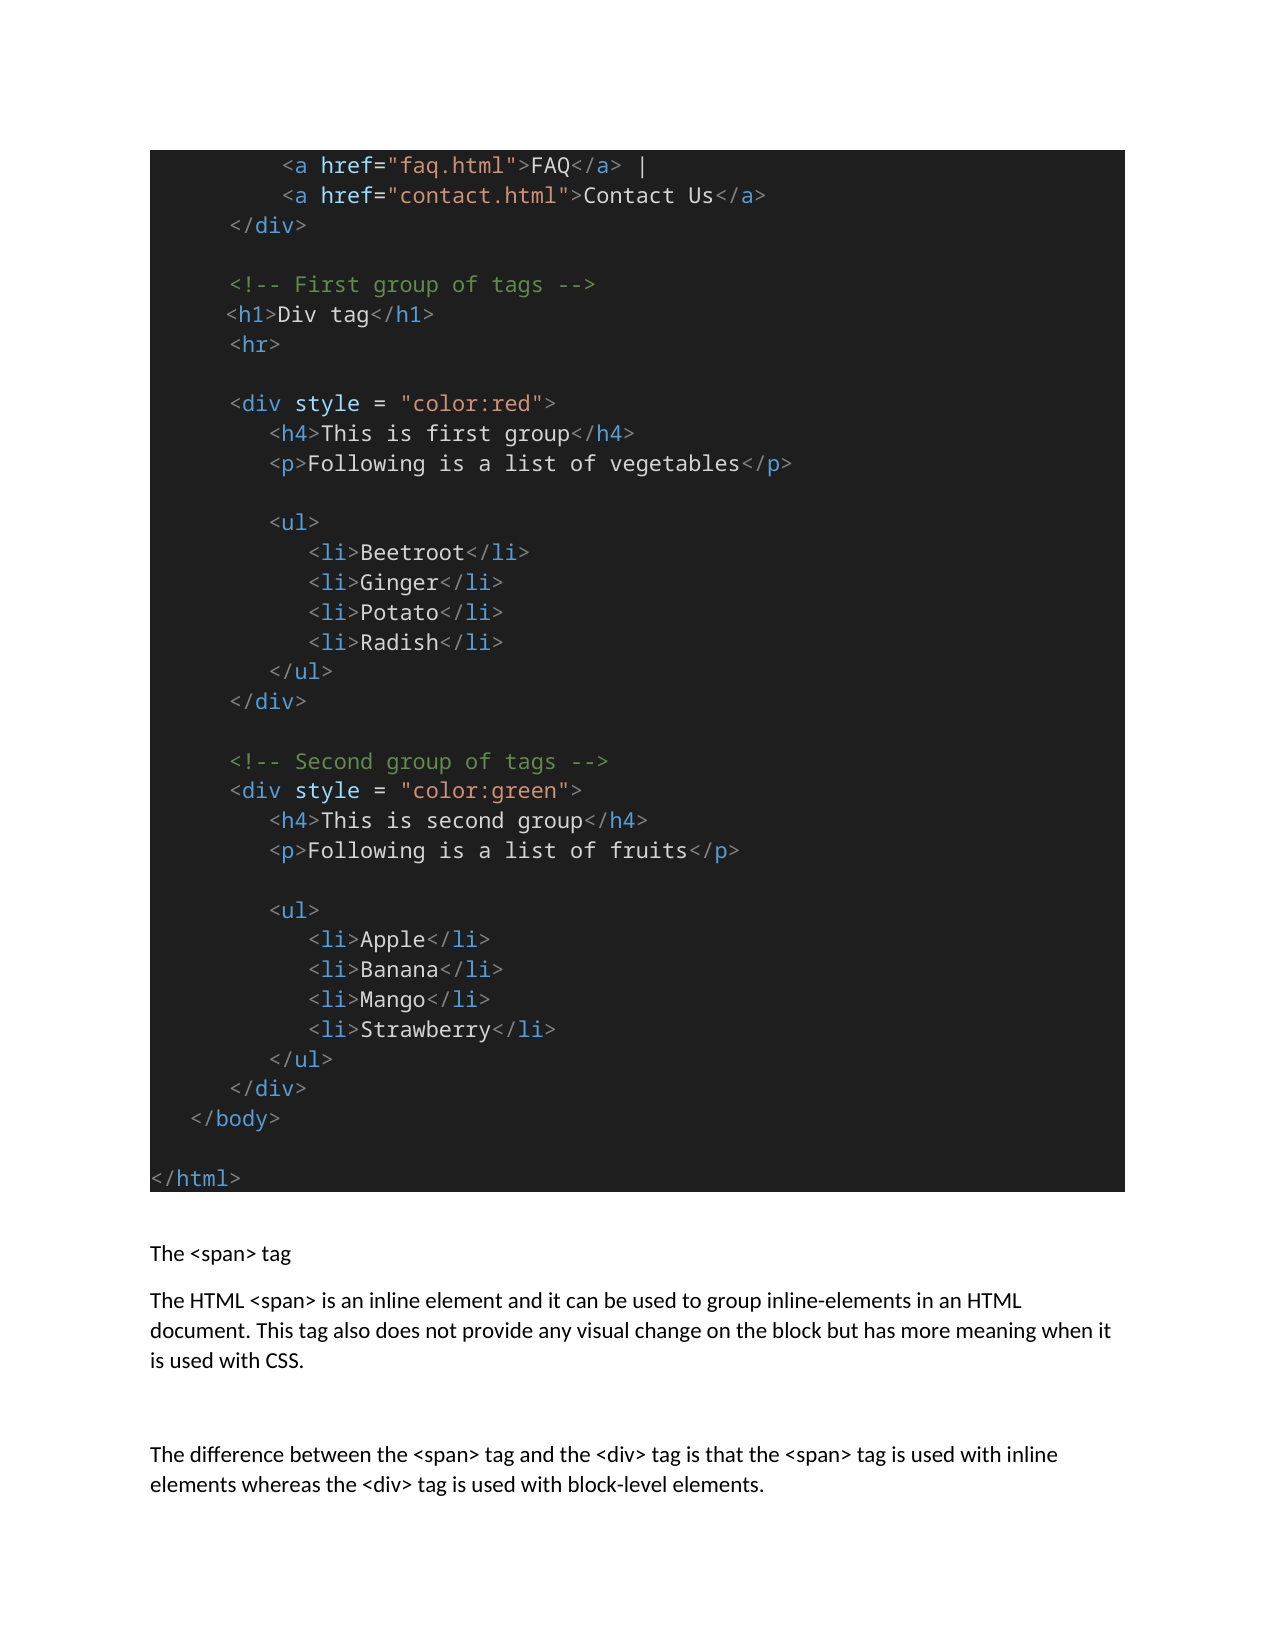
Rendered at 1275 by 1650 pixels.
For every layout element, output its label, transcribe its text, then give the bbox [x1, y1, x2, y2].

text <li>Apple</li> [150, 924, 1125, 954]
text </body> [150, 1103, 1125, 1133]
text <li>Mango</li> [150, 984, 1125, 1014]
text <p>Following is a list of fruits</p> [150, 835, 1125, 865]
text <li>Ginger</li> [150, 567, 1125, 597]
text <ul> [150, 507, 1125, 537]
text </div> [150, 686, 1125, 716]
text <ul> [150, 894, 1125, 924]
text <li>Strawberry</li> [150, 1014, 1125, 1043]
text <div style = "color:green"> [150, 776, 1125, 805]
text <p>Following is a list of vegetables</p> [150, 448, 1125, 478]
text </ul> [150, 656, 1125, 686]
text <li>Banana</li> [150, 954, 1125, 984]
text </ul> [150, 1043, 1125, 1073]
text <li>Beetroot</li> [150, 537, 1125, 567]
text <li>Radish</li> [150, 627, 1125, 656]
text The <span> tag [150, 1239, 1125, 1267]
text <li>Potato</li> [150, 597, 1125, 627]
text The HTML <span> is an inline element and it can be used to group inline-elements in an HTML document. This tag also does not provide any visual change on the block but has more meaning when it is used with CSS. [150, 1286, 1125, 1374]
text <!-- Second group of tags --> [150, 746, 1125, 776]
text <h4>This is first group</h4> [150, 418, 1125, 448]
text <div style = "color:red"> [150, 388, 1125, 418]
text The difference between the <span> tag and the <div> tag is that the <span> tag is used with inline elements whereas the <div> tag is used with block-level elements. [150, 1440, 1125, 1498]
text </div> [150, 209, 1125, 239]
text <h1>Div tag</h1> [150, 299, 1125, 329]
text </div> [150, 1073, 1125, 1103]
text <hr> [150, 329, 1125, 358]
text <h4>This is second group</h4> [150, 805, 1125, 835]
text <!-- First group of tags --> [150, 269, 1125, 299]
text <a href="contact.html">Contact Us</a> [150, 180, 1125, 209]
text </html> [150, 1163, 1125, 1192]
text <a href="faq.html">FAQ</a> | [150, 150, 1125, 180]
